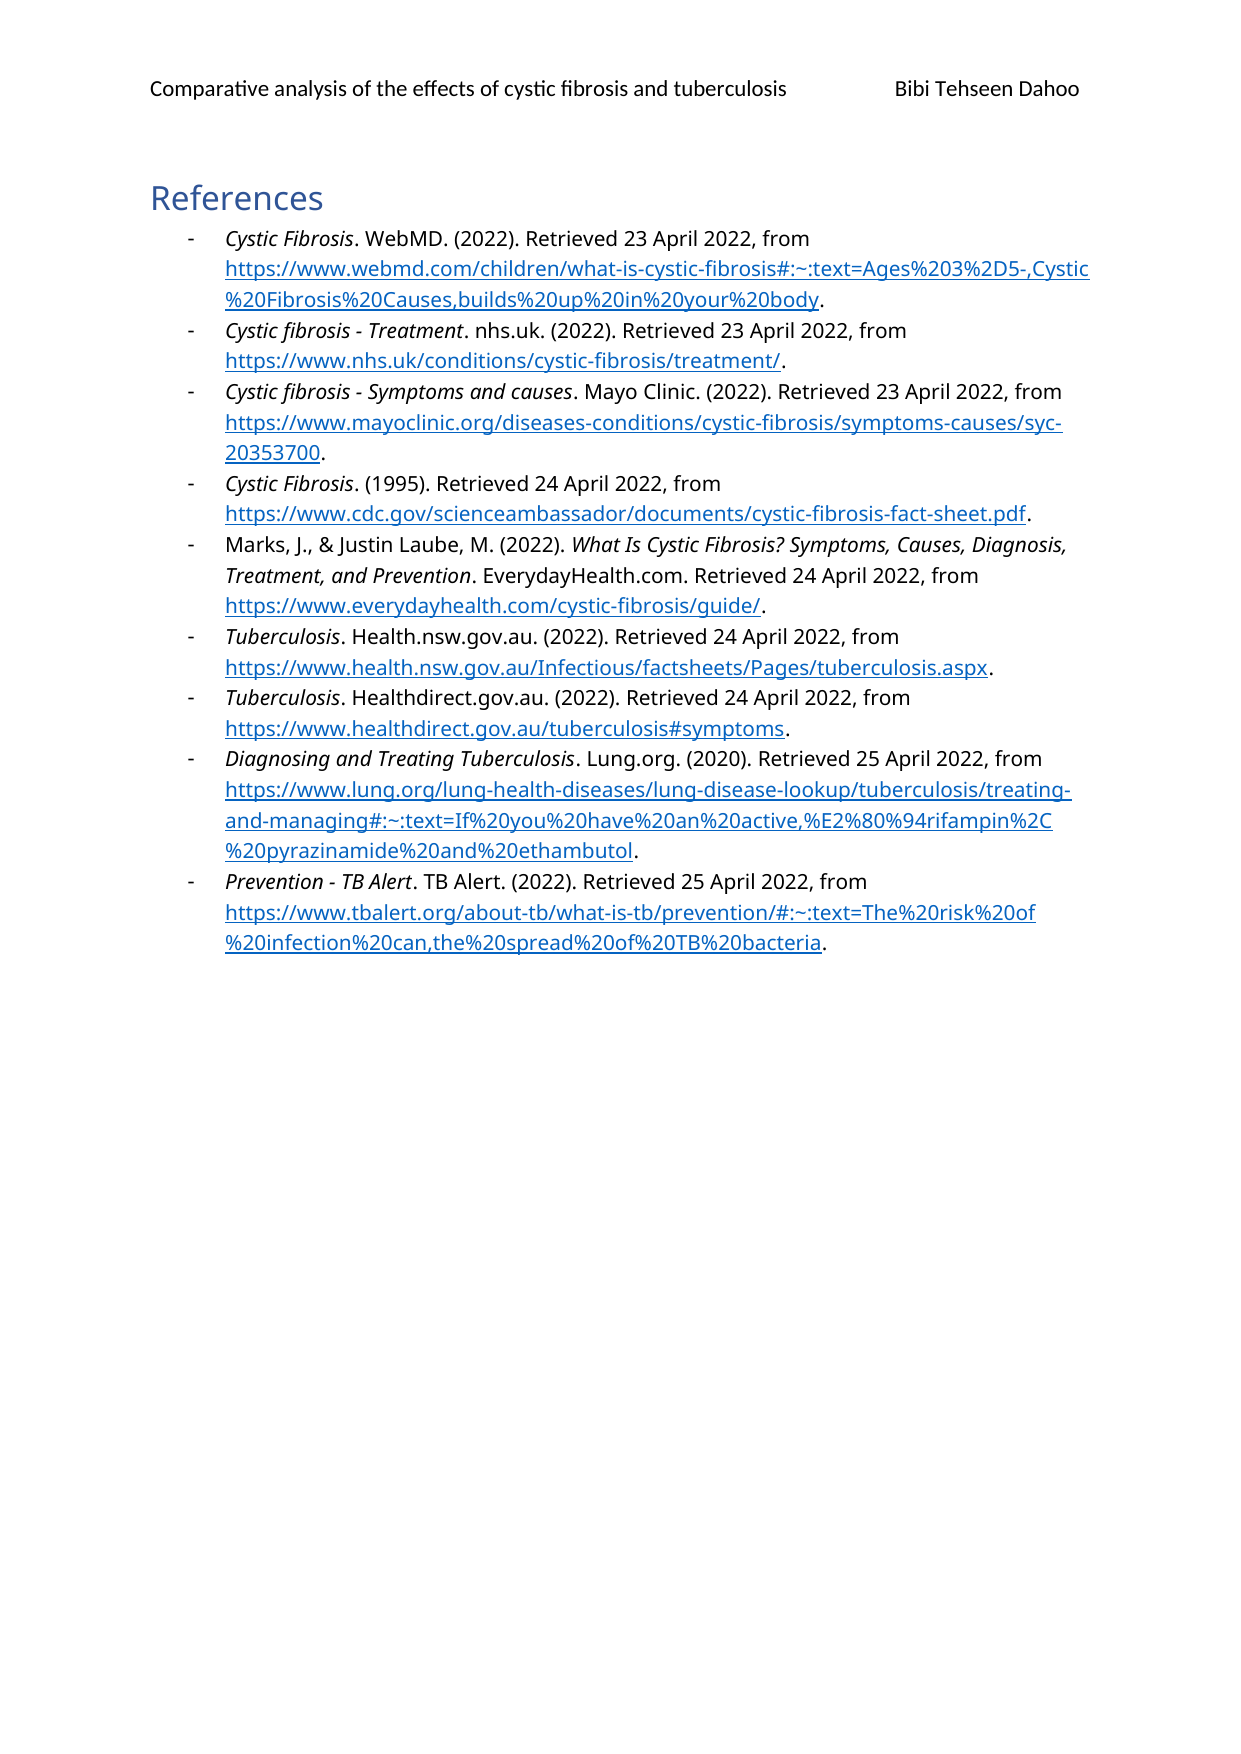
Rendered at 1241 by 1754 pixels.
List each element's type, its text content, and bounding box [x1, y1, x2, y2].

subtitle References [150, 175, 1090, 220]
list Tuberculosis. Healthdirect.gov.au. (2022). Retrieved 24 April 2022, from https://www.healthdirect.gov.au/tuberculosis#symptoms. [187, 683, 1090, 742]
list Cystic Fibrosis. (1995). Retrieved 24 April 2022, from https://www.cdc.gov/scienceambassador/documents/cystic-fibrosis-fact-sheet.pdf. [187, 469, 1090, 528]
list Cystic fibrosis - Treatment. nhs.uk. (2022). Retrieved 23 April 2022, from https://www.nhs.uk/conditions/cystic-fibrosis/treatment/. [187, 316, 1090, 375]
list Diagnosing and Treating Tuberculosis. Lung.org. (2020). Retrieved 25 April 2022, from https://www.lung.org/lung-health-diseases/lung-disease-lookup/tuberculosis/treating-and-managing#:~:text=If%20you%20have%20an%20active,%E2%80%94rifampin%2C%20pyrazinamide%20and%20ethambutol. [187, 744, 1090, 865]
list Cystic fibrosis - Symptoms and causes. Mayo Clinic. (2022). Retrieved 23 April 2022, from https://www.mayoclinic.org/diseases-conditions/cystic-fibrosis/symptoms-causes/syc-20353700. [187, 377, 1090, 467]
list Prevention - TB Alert. TB Alert. (2022). Retrieved 25 April 2022, from https://www.tbalert.org/about-tb/what-is-tb/prevention/#:~:text=The%20risk%20of%20infection%20can,the%20spread%20of%20TB%20bacteria. [187, 867, 1090, 957]
list Tuberculosis. Health.nsw.gov.au. (2022). Retrieved 24 April 2022, from https://www.health.nsw.gov.au/Infectious/factsheets/Pages/tuberculosis.aspx. [187, 622, 1090, 681]
list Cystic Fibrosis. WebMD. (2022). Retrieved 23 April 2022, from https://www.webmd.com/children/what-is-cystic-fibrosis#:~:text=Ages%203%2D5-,Cystic%20Fibrosis%20Causes,builds%20up%20in%20your%20body. [187, 224, 1090, 314]
list Marks, J., & Justin Laube, M. (2022). What Is Cystic Fibrosis? Symptoms, Causes, Diagnosis, Treatment, and Prevention. EverydayHealth.com. Retrieved 24 April 2022, from https://www.everydayhealth.com/cystic-fibrosis/guide/. [187, 530, 1090, 620]
